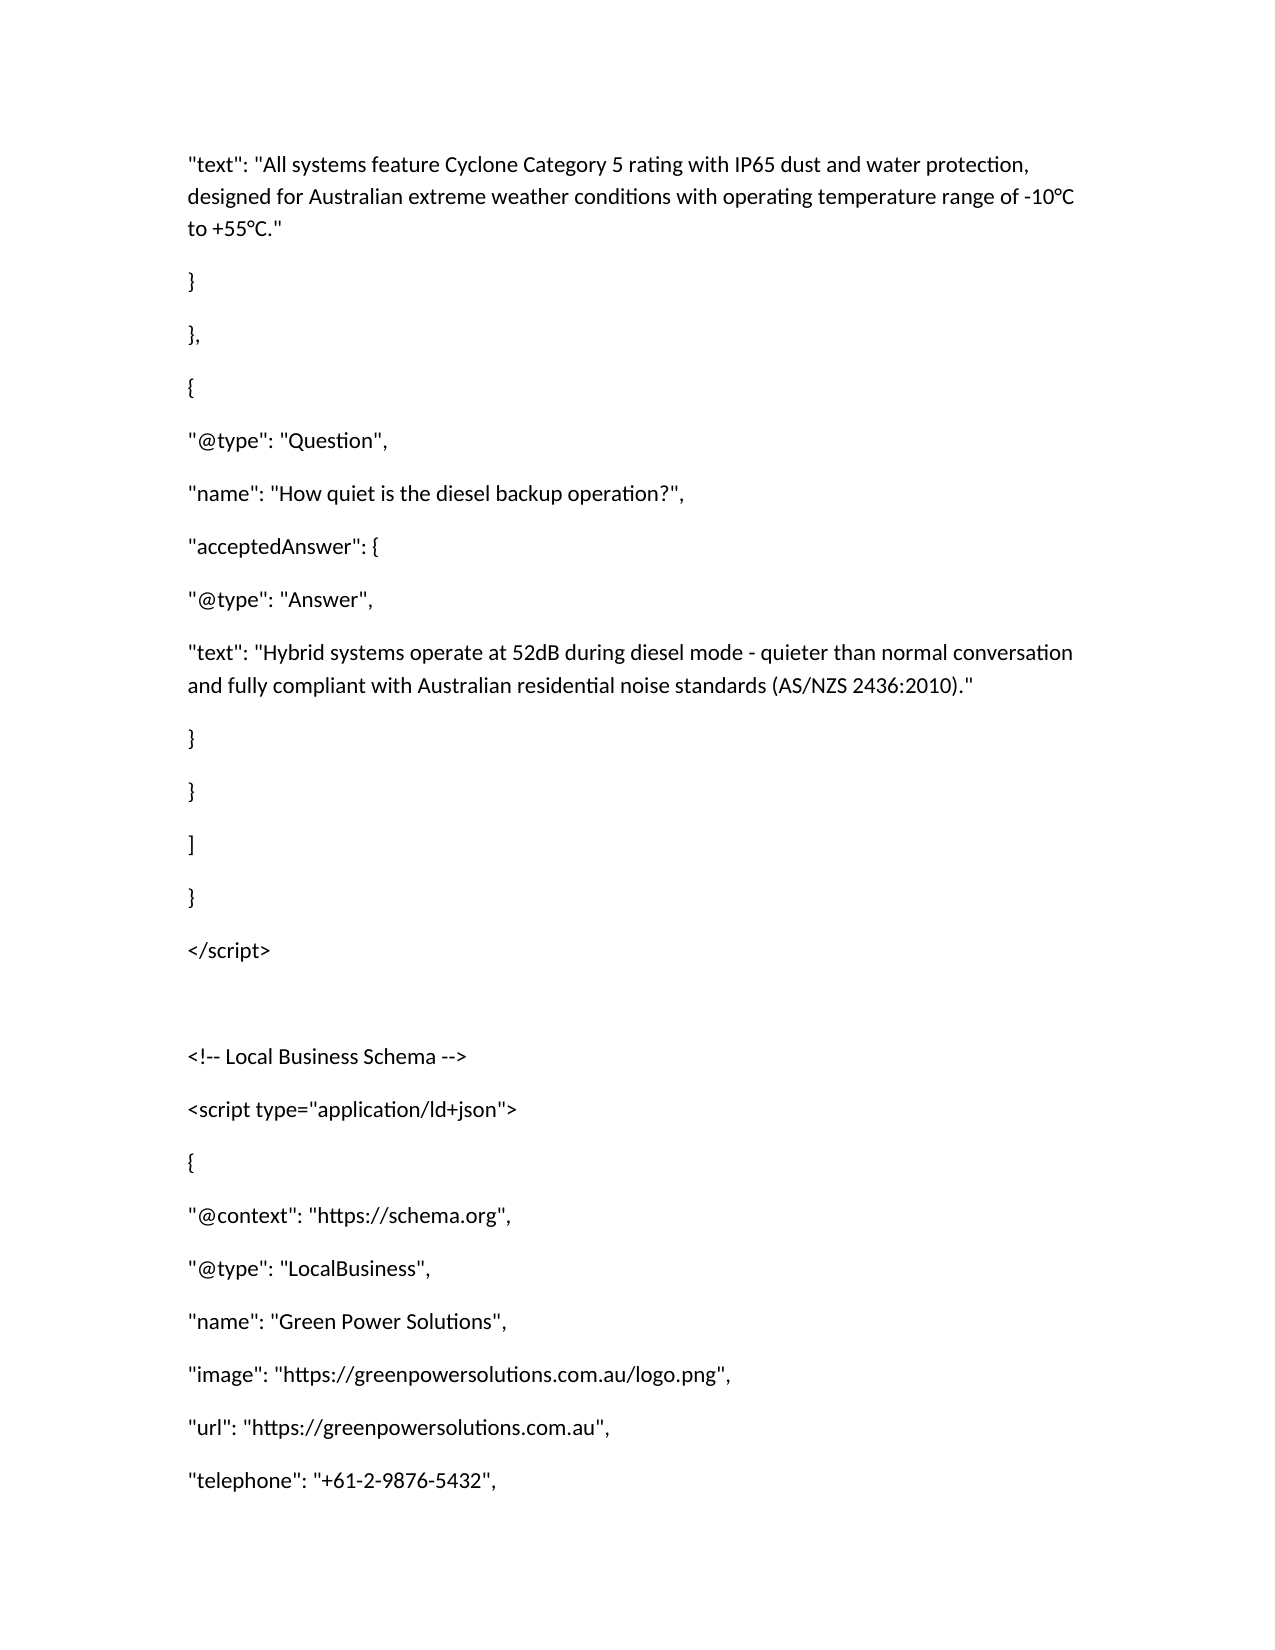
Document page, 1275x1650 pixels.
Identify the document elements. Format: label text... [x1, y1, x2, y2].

text ] [187, 830, 1087, 858]
text "@context": "https://schema.org", [187, 1201, 1087, 1229]
text </script> [187, 936, 1087, 964]
text <script type="application/ld+json"> [187, 1095, 1087, 1123]
text "text": "All systems feature Cyclone Category 5 rating with IP65 dust and water protection, designed for Australian extreme weather conditions with operating temperature range of -10°C to +55°C." [187, 150, 1087, 242]
text "acceptedAnswer": { [187, 532, 1087, 561]
text "text": "Hybrid systems operate at 52dB during diesel mode - quieter than normal conversation and fully compliant with Australian residential noise standards (AS/NZS 2436:2010)." [187, 638, 1087, 699]
text } [187, 883, 1087, 911]
text "name": "How quiet is the diesel backup operation?", [187, 479, 1087, 507]
text "@type": "Question", [187, 426, 1087, 454]
text "@type": "LocalBusiness", [187, 1254, 1087, 1282]
text { [187, 373, 1087, 401]
text }, [187, 320, 1087, 348]
text } [187, 777, 1087, 805]
text } [187, 267, 1087, 295]
text <!-- Local Business Schema --> [187, 1042, 1087, 1070]
text "image": "https://greenpowersolutions.com.au/logo.png", [187, 1360, 1087, 1388]
text "url": "https://greenpowersolutions.com.au", [187, 1413, 1087, 1441]
text "name": "Green Power Solutions", [187, 1307, 1087, 1335]
text "telephone": "+61-2-9876-5432", [187, 1466, 1087, 1494]
text { [187, 1148, 1087, 1176]
text } [187, 724, 1087, 752]
text "@type": "Answer", [187, 586, 1087, 613]
